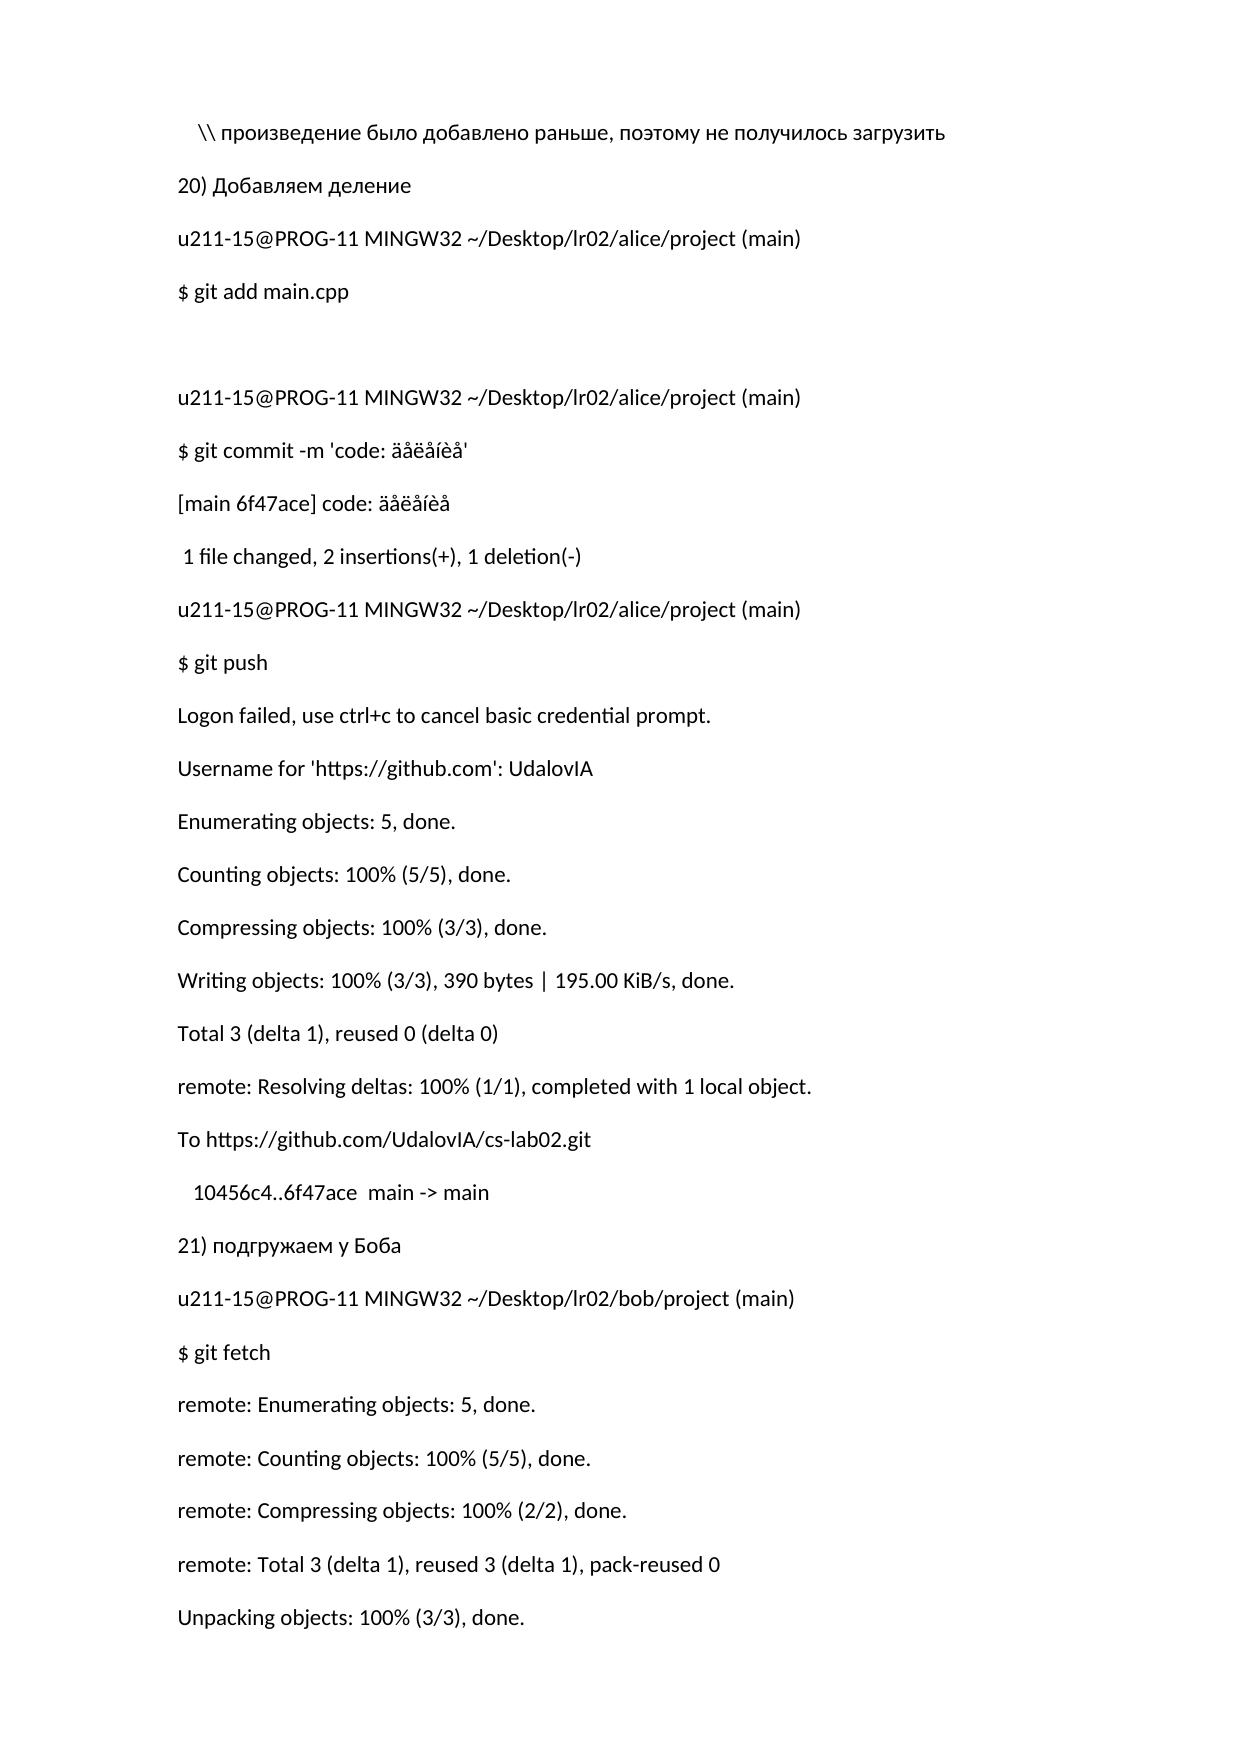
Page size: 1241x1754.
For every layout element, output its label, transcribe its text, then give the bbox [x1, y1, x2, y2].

text remote: Compressing objects: 100% (2/2), done. [177, 1497, 1152, 1525]
text Logon failed, use ctrl+c to cancel basic credential prompt. [177, 701, 1152, 729]
text [main 6f47ace] code: äåëåíèå [177, 489, 1152, 517]
text 1 file changed, 2 insertions(+), 1 deletion(-) [177, 542, 1152, 570]
text Enumerating objects: 5, done. [177, 807, 1152, 835]
text u211-15@PROG-11 MINGW32 ~/Desktop/lr02/alice/project (main) [177, 595, 1152, 623]
text remote: Enumerating objects: 5, done. [177, 1391, 1152, 1419]
text Unpacking objects: 100% (3/3), done. [177, 1603, 1152, 1631]
text 21) подгружаем у Боба [177, 1232, 1152, 1259]
text $ git add main.cpp [177, 277, 1152, 305]
text Writing objects: 100% (3/3), 390 bytes | 195.00 KiB/s, done. [177, 966, 1152, 994]
text To https://github.com/UdalovIA/cs-lab02.git [177, 1126, 1152, 1153]
text u211-15@PROG-11 MINGW32 ~/Desktop/lr02/alice/project (main) [177, 383, 1152, 411]
text $ git push [177, 648, 1152, 676]
text $ git fetch [177, 1338, 1152, 1366]
text 10456c4..6f47ace main -> main [177, 1178, 1152, 1207]
text Counting objects: 100% (5/5), done. [177, 860, 1152, 888]
text Username for 'https://github.com': UdalovIA [177, 754, 1152, 782]
text 20) Добавляем деление [177, 171, 1152, 199]
text remote: Total 3 (delta 1), reused 3 (delta 1), pack-reused 0 [177, 1550, 1152, 1578]
text u211-15@PROG-11 MINGW32 ~/Desktop/lr02/alice/project (main) [177, 224, 1152, 252]
text u211-15@PROG-11 MINGW32 ~/Desktop/lr02/bob/project (main) [177, 1284, 1152, 1313]
text Compressing objects: 100% (3/3), done. [177, 913, 1152, 941]
text \\ произведение было добавлено раньше, поэтому не получилось загрузить [177, 118, 1152, 146]
text remote: Counting objects: 100% (5/5), done. [177, 1444, 1152, 1472]
text $ git commit -m 'code: äåëåíèå' [177, 436, 1152, 464]
text Total 3 (delta 1), reused 0 (delta 0) [177, 1019, 1152, 1047]
text remote: Resolving deltas: 100% (1/1), completed with 1 local object. [177, 1072, 1152, 1101]
